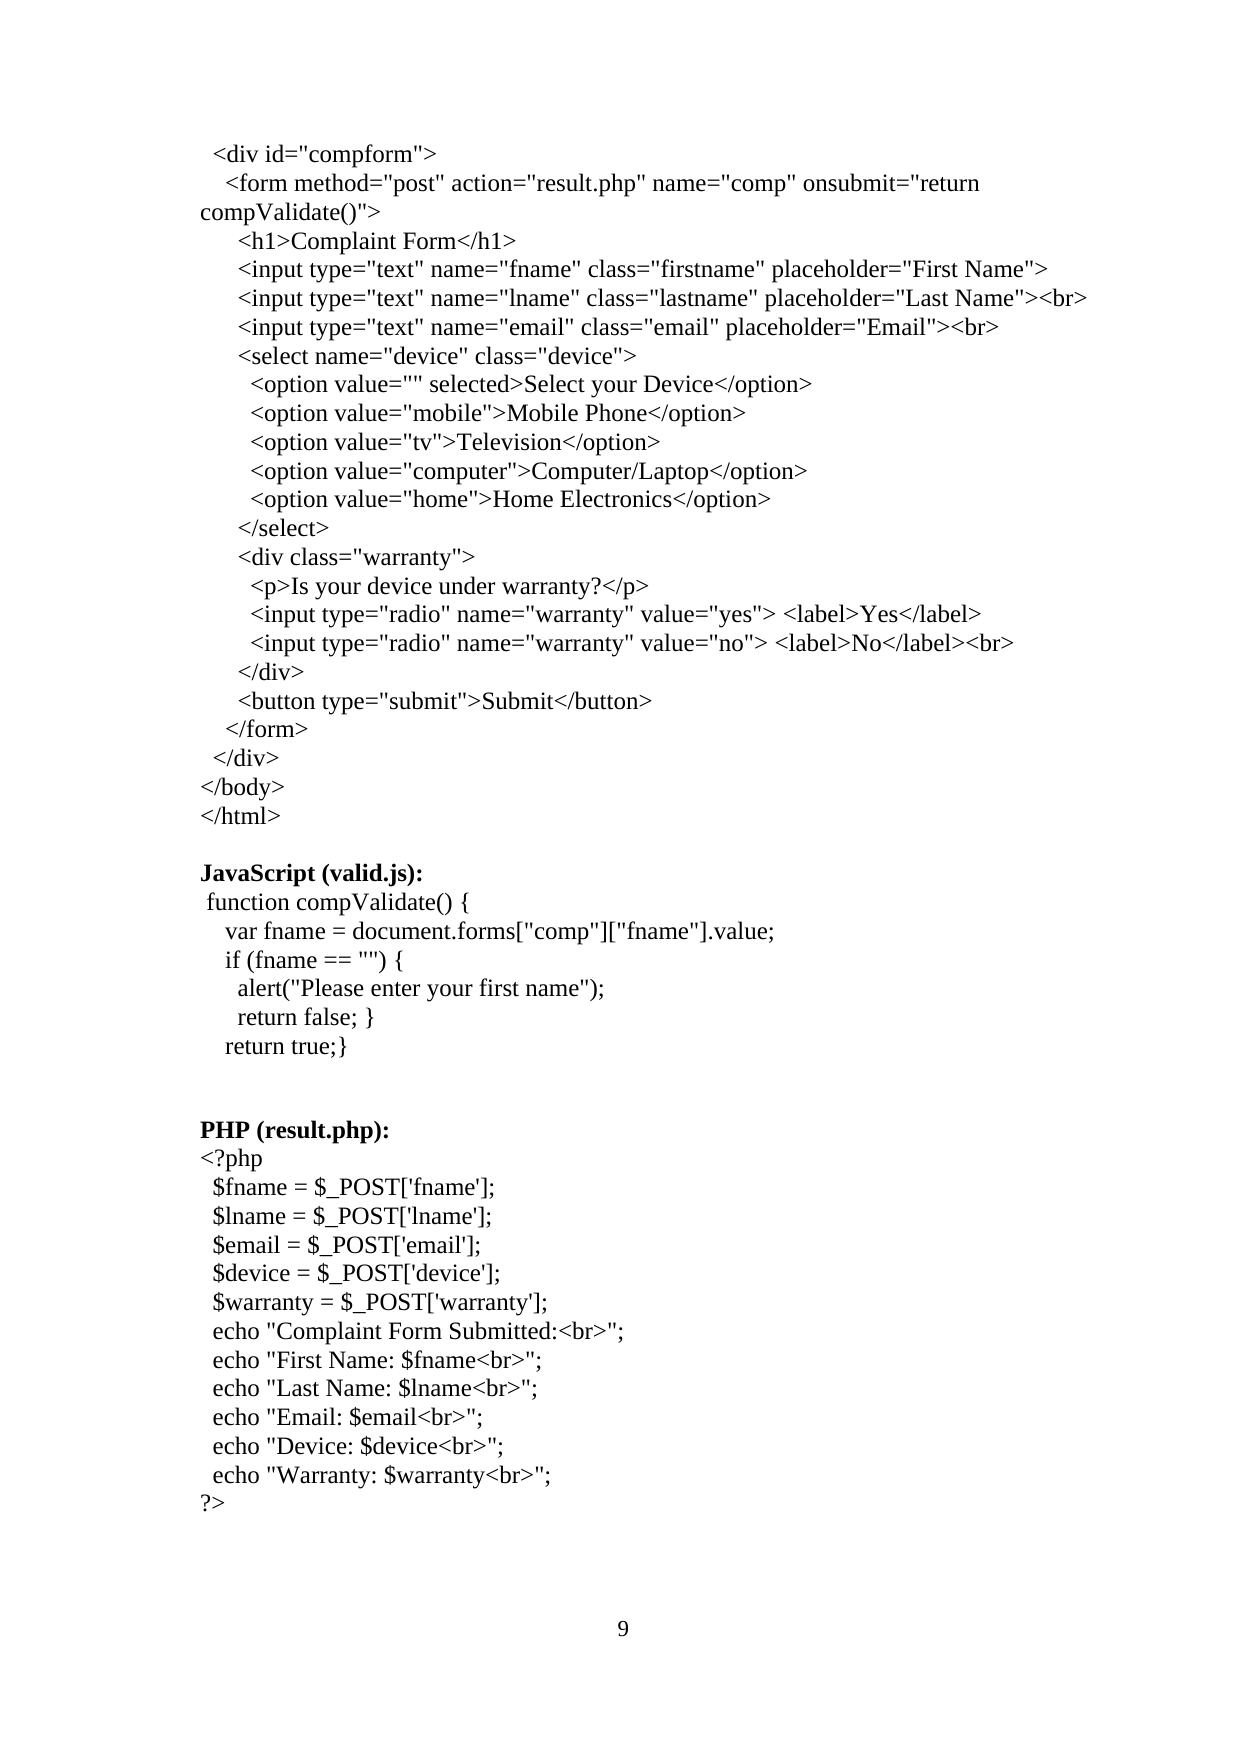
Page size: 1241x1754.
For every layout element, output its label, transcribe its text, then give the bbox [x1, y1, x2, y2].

text function compValidate() { [200, 887, 1109, 916]
text if (fname == "") { [200, 945, 1109, 973]
text <input type="text" name="email" class="email" placeholder="Email"><br> [200, 312, 1109, 341]
text <input type="radio" name="warranty" value="no"> <label>No</label><br> [200, 628, 1109, 657]
text <option value="computer">Computer/Laptop</option> [200, 456, 1109, 484]
text <div class="warranty"> [200, 542, 1109, 571]
text </div> [200, 657, 1109, 686]
subtitle JavaScript (valid.js): [200, 858, 1109, 887]
text <p>Is your device under warranty?</p> [200, 571, 1109, 599]
text PHP (result.php): [200, 1115, 1109, 1143]
text <option value="" selected>Select your Device</option> [200, 369, 1109, 398]
text return false; } [200, 1002, 1109, 1031]
text <div id="compform"> [200, 139, 1109, 168]
text <option value="mobile">Mobile Phone</option> [200, 398, 1109, 427]
text echo "Warranty: $warranty<br>"; [200, 1460, 1109, 1488]
text <option value="home">Home Electronics</option> [200, 484, 1109, 513]
text <input type="text" name="fname" class="firstname" placeholder="First Name"> [200, 254, 1109, 283]
text <input type="radio" name="warranty" value="yes"> <label>Yes</label> [200, 599, 1109, 628]
text var fname = document.forms["comp"]["fname"].value; [200, 916, 1109, 945]
text <input type="text" name="lname" class="lastname" placeholder="Last Name"><br> [200, 283, 1109, 312]
text $fname = $_POST['fname']; [200, 1172, 1109, 1201]
text $email = $_POST['email']; [200, 1230, 1109, 1258]
text <select name="device" class="device"> [200, 341, 1109, 369]
text </div> [200, 743, 1109, 772]
text $device = $_POST['device']; [200, 1258, 1109, 1287]
text echo "Email: $email<br>"; [200, 1402, 1109, 1431]
text <h1>Complaint Form</h1> [200, 226, 1109, 254]
text </form> [200, 714, 1109, 743]
text return true;} [200, 1031, 1109, 1060]
text echo "Last Name: $lname<br>"; [200, 1373, 1109, 1402]
text echo "First Name: $fname<br>"; [200, 1345, 1109, 1373]
text $warranty = $_POST['warranty']; [200, 1287, 1109, 1316]
text ?> [200, 1488, 1109, 1517]
text $lname = $_POST['lname']; [200, 1201, 1109, 1230]
text </html> [200, 801, 1109, 829]
text <button type="submit">Submit</button> [200, 686, 1109, 714]
text echo "Complaint Form Submitted:<br>"; [200, 1316, 1109, 1345]
text alert("Please enter your first name"); [200, 973, 1109, 1002]
text echo "Device: $device<br>"; [200, 1431, 1109, 1460]
text <option value="tv">Television</option> [200, 427, 1109, 456]
text <form method="post" action="result.php" name="comp" onsubmit="return compValidate()"> [200, 168, 1109, 226]
text <?php [200, 1143, 1109, 1172]
text </body> [200, 772, 1109, 801]
text </select> [200, 513, 1109, 542]
